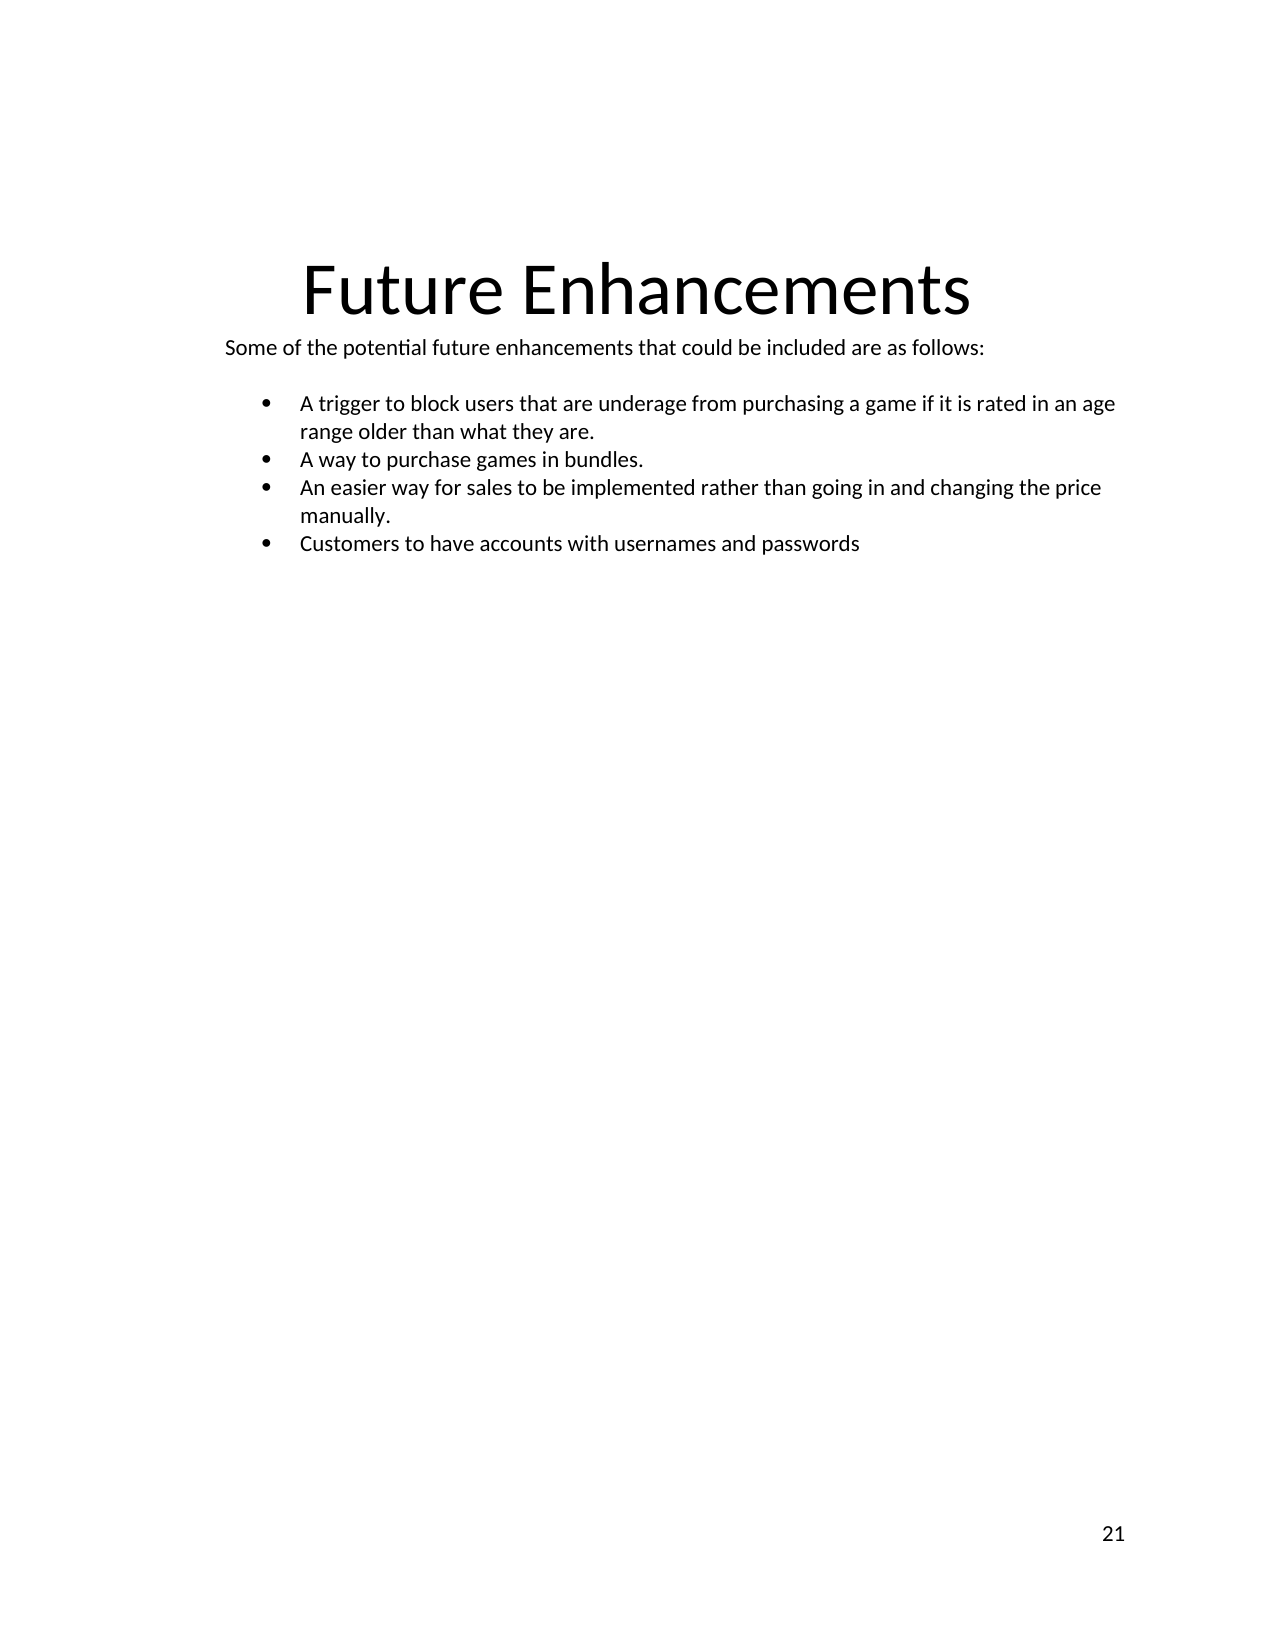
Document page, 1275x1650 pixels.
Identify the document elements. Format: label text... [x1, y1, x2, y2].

list Customers to have accounts with usernames and passwords [262, 529, 1125, 557]
text Future Enhancements [150, 242, 1125, 333]
list An easier way for sales to be implemented rather than going in and changing the price manually. [262, 473, 1125, 529]
list A trigger to block users that are underage from purchasing a game if it is rated in an age range older than what they are. [262, 389, 1125, 445]
list A way to purchase games in bundles. [262, 445, 1125, 473]
text Some of the potential future enhancements that could be included are as follows: [150, 333, 1125, 361]
